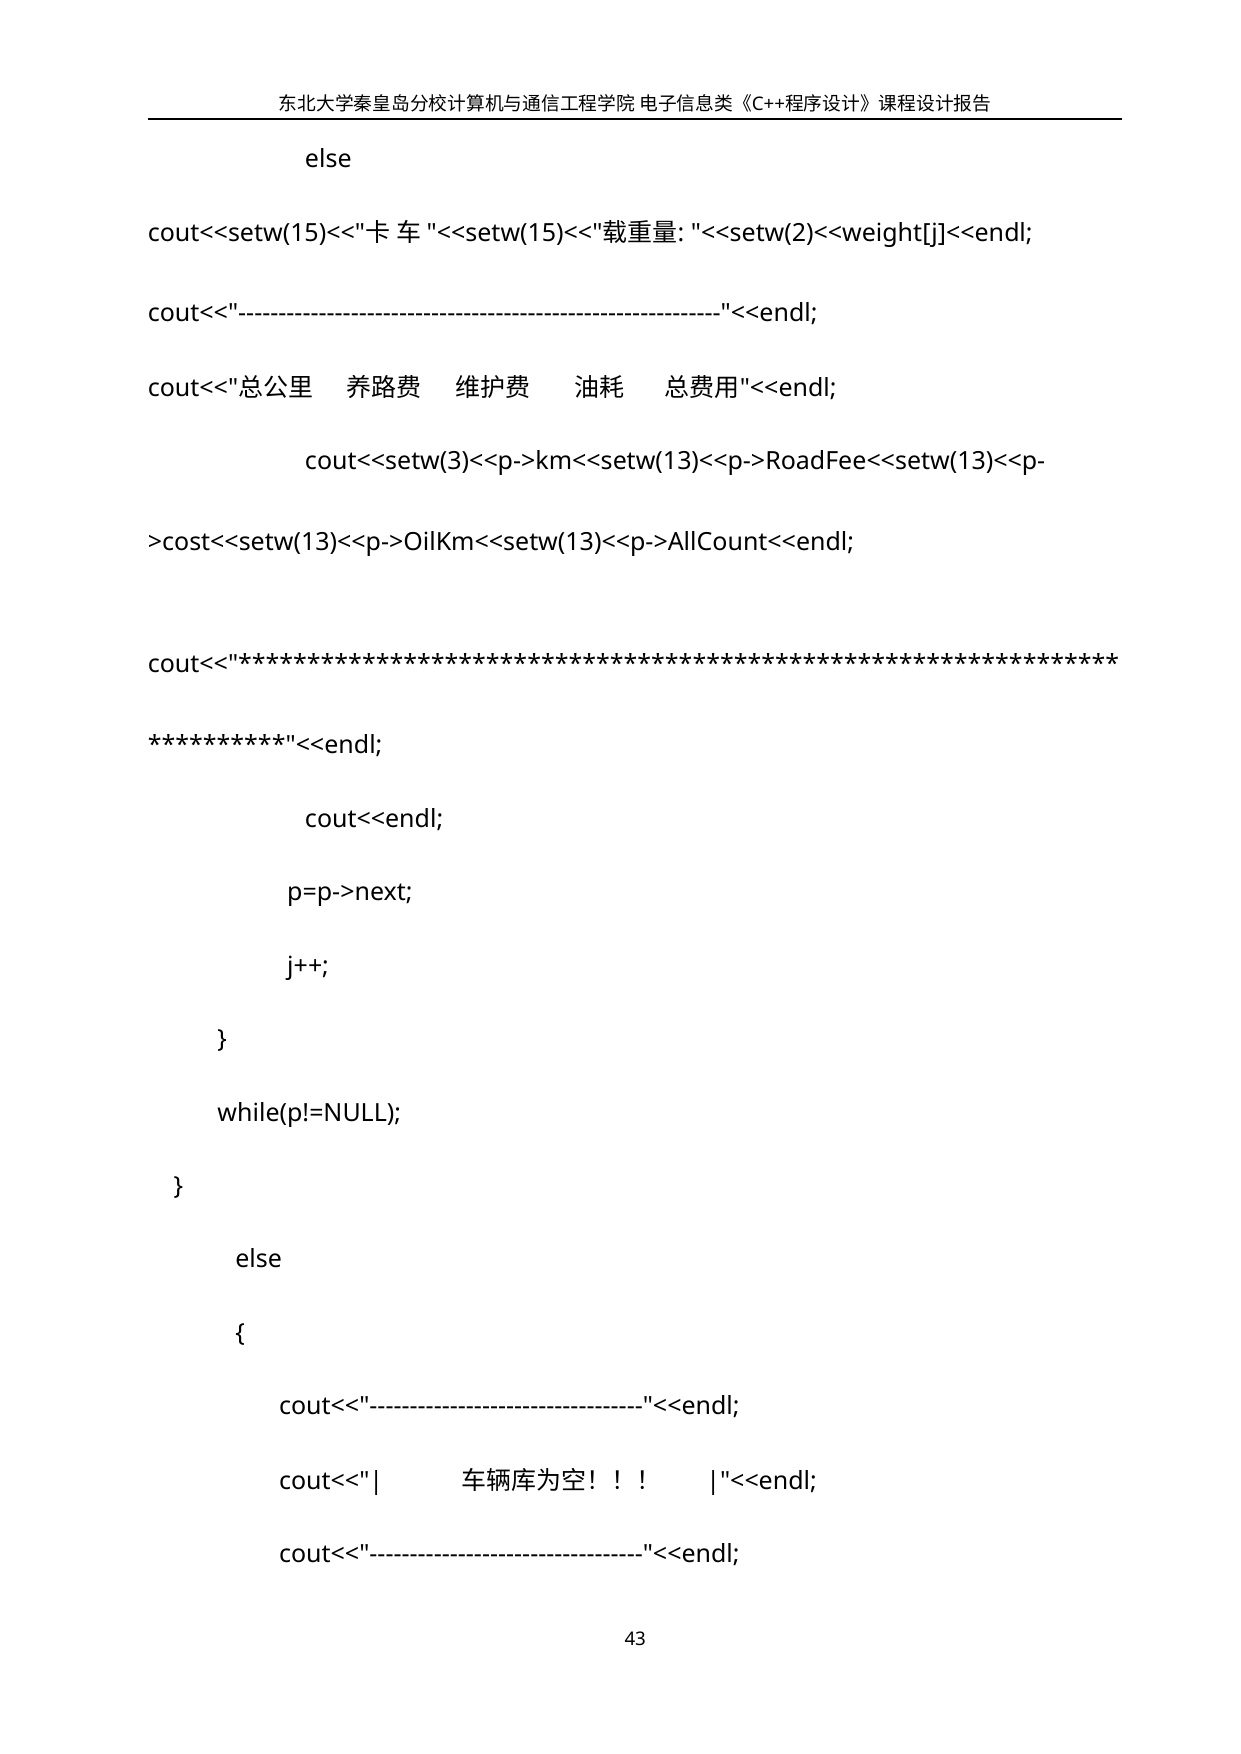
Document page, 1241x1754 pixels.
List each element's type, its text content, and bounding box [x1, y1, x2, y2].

text while(p!=NULL); [148, 1079, 1122, 1144]
text j++; [148, 932, 1122, 997]
text cout<<endl; [148, 785, 1122, 850]
text cout<<"| 车辆库为空！！！ |"<<endl; [148, 1446, 1122, 1511]
text } [148, 1005, 1122, 1070]
text cout<<"----------------------------------"<<endl; [148, 1520, 1122, 1585]
text else [148, 1226, 1122, 1291]
text p=p->next; [148, 858, 1122, 923]
text } [148, 1152, 1122, 1217]
text cout<<"**************************************************************************"<<endl; [148, 582, 1122, 777]
text cout<<setw(3)<<p->km<<setw(13)<<p->RoadFee<<setw(13)<<p->cost<<setw(13)<<p->OilKm<<setw(13)<<p->AllCount<<endl; [148, 427, 1122, 573]
text cout<<"总公里 养路费 维护费 油耗 总费用"<<endl; [148, 353, 1122, 418]
text cout<<setw(15)<<"卡 车 "<<setw(15)<<"载重量: "<<setw(2)<<weight[j]<<endl; cout<<"------------------------------------------------------------"<<endl; [148, 198, 1122, 344]
text cout<<"----------------------------------"<<endl; [148, 1373, 1122, 1438]
text else [148, 125, 1122, 190]
text { [148, 1299, 1122, 1364]
